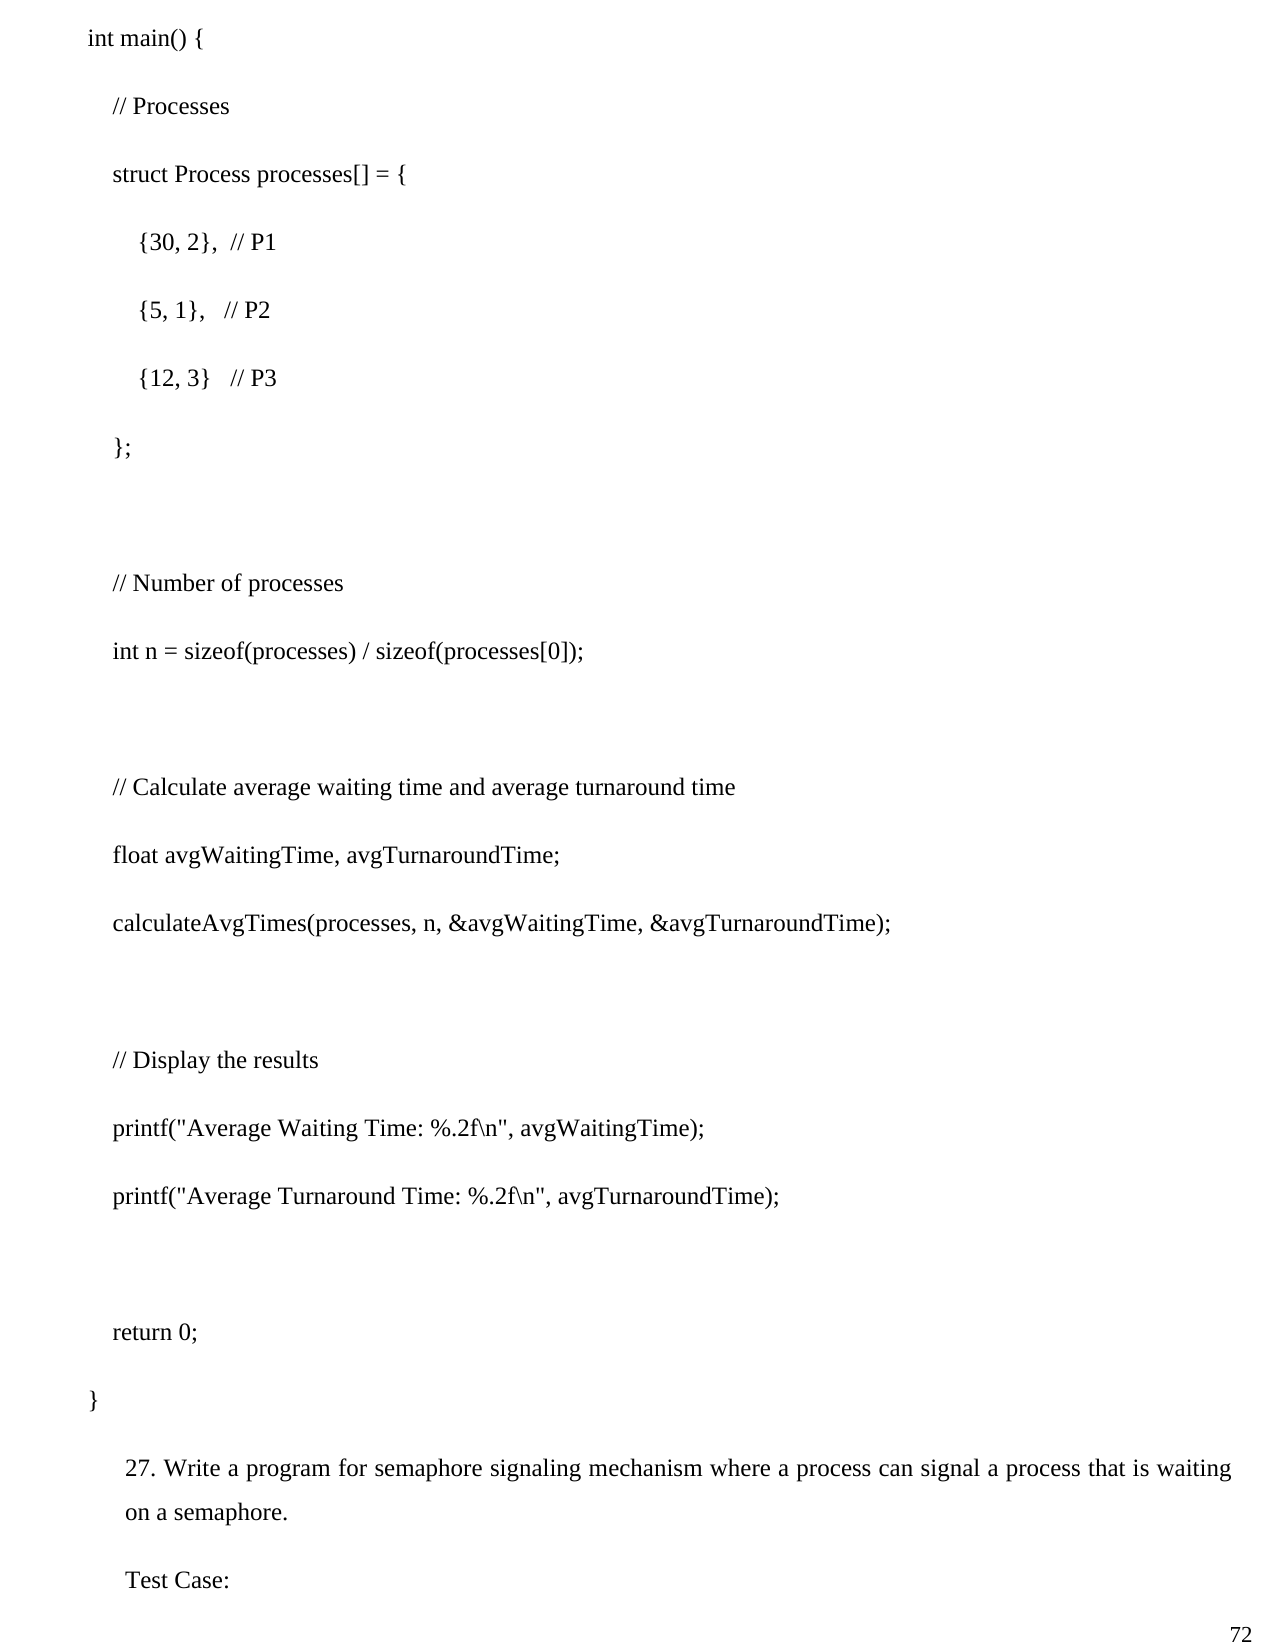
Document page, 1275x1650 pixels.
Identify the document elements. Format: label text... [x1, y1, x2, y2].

text printf("Average Waiting Time: %.2f\n", avgWaitingTime); [87, 1113, 1233, 1142]
text // Processes [87, 91, 1233, 120]
text {30, 2}, // P1 [87, 227, 1233, 256]
text printf("Average Turnaround Time: %.2f\n", avgTurnaroundTime); [87, 1181, 1233, 1210]
text float avgWaitingTime, avgTurnaroundTime; [87, 840, 1233, 869]
text } [87, 1385, 1233, 1414]
text calculateAvgTimes(processes, n, &avgWaitingTime, &avgTurnaroundTime); [87, 908, 1233, 937]
text // Calculate average waiting time and average turnaround time [87, 772, 1233, 801]
text 27. Write a program for semaphore signaling mechanism where a process can signal a process that is waiting on a semaphore. [125, 1453, 1233, 1525]
text {5, 1}, // P2 [87, 295, 1233, 324]
text int n = sizeof(processes) / sizeof(processes[0]); [87, 636, 1233, 665]
text // Number of processes [87, 568, 1233, 597]
text {12, 3} // P3 [87, 363, 1233, 392]
text Test Case: [125, 1565, 1233, 1593]
text // Display the results [87, 1045, 1233, 1073]
text struct Process processes[] = { [87, 159, 1233, 188]
text return 0; [87, 1317, 1233, 1346]
text }; [87, 432, 1233, 460]
text int main() { [87, 23, 1233, 52]
